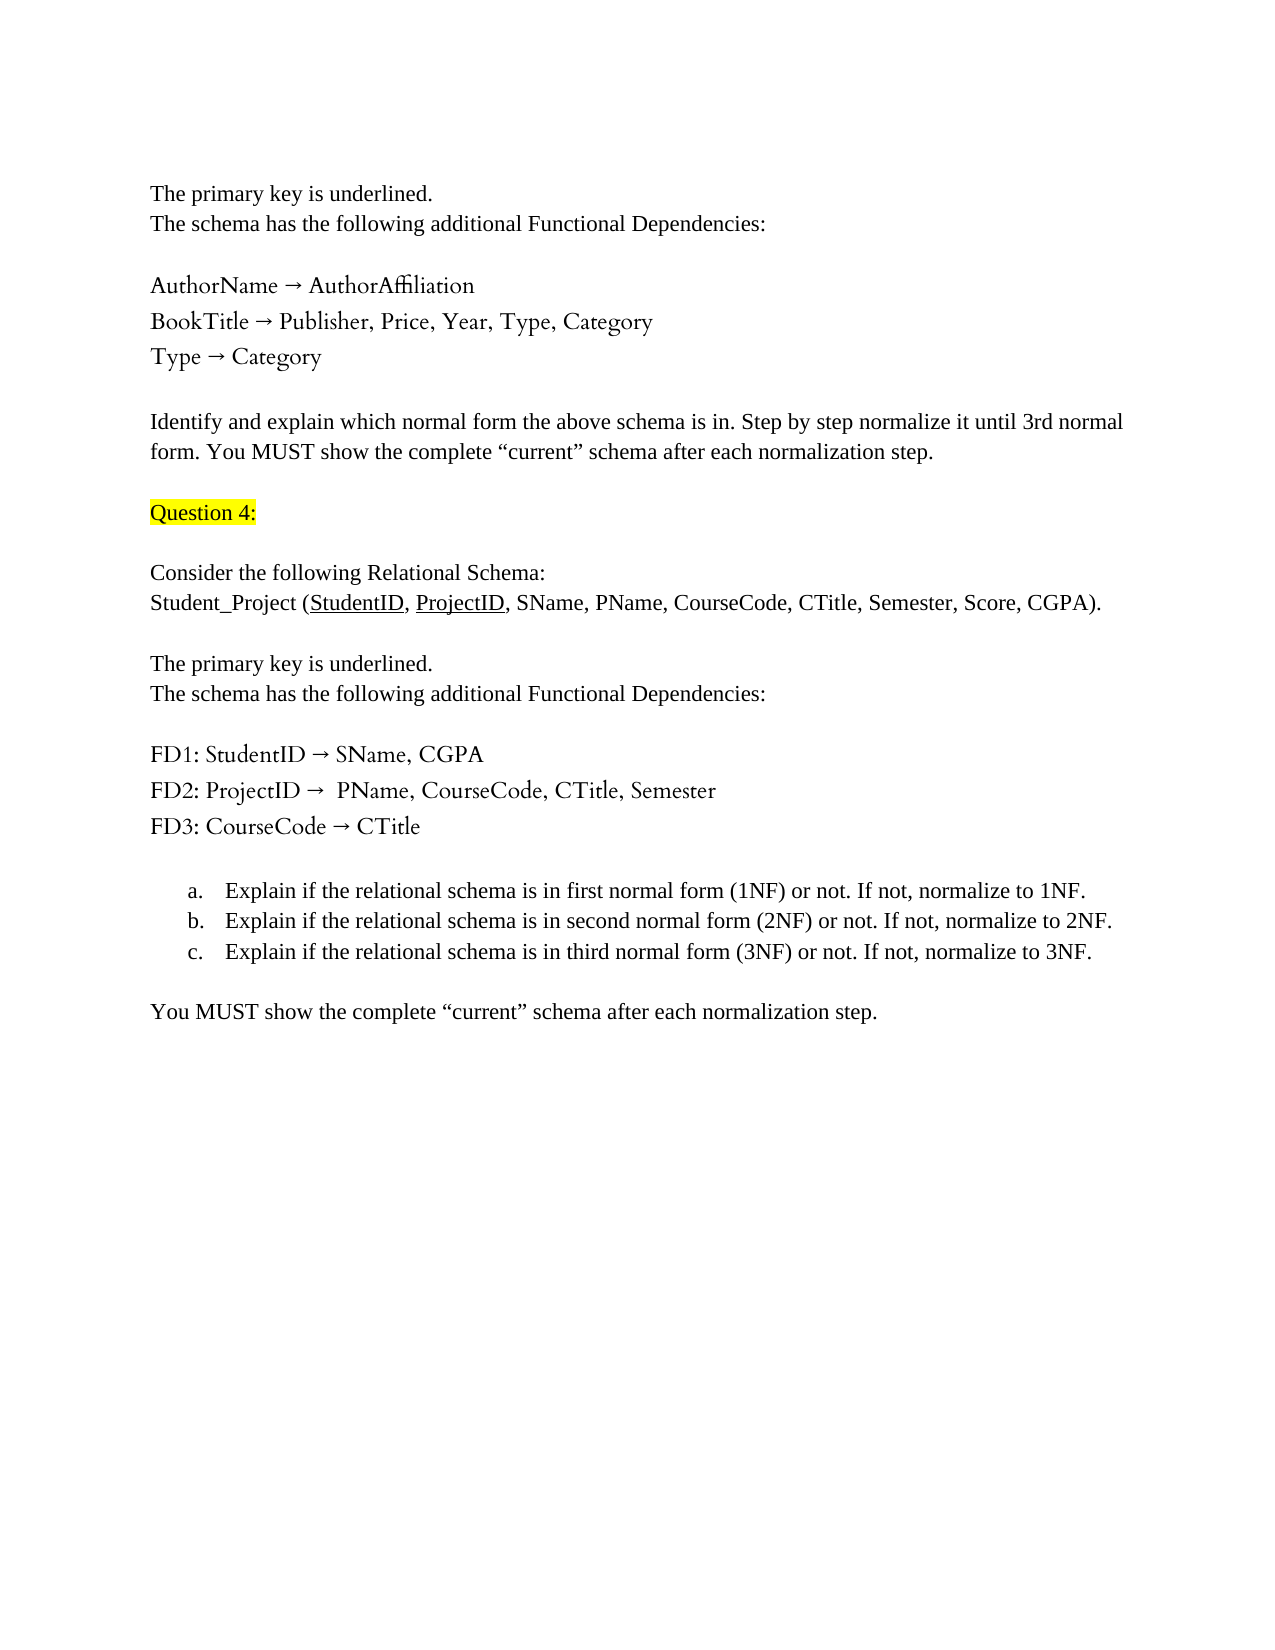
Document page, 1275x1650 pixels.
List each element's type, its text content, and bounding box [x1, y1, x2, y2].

text The schema has the following additional Functional Dependencies: [150, 210, 1125, 237]
text The primary key is underlined. [150, 649, 1125, 676]
text The primary key is underlined. [150, 180, 1125, 207]
text The schema has the following additional Functional Dependencies: [150, 680, 1125, 706]
text You MUST show the complete “current” schema after each normalization step. [150, 998, 1125, 1024]
list Explain if the relational schema is in third normal form (3NF) or not. If not, normalize to 3NF. [187, 938, 1125, 964]
text FD1: StudentID → SName, CGPA [150, 740, 1125, 771]
text FD3: CourseCode → CTitle [150, 811, 1125, 842]
list Explain if the relational schema is in first normal form (1NF) or not. If not, normalize to 1NF. [187, 877, 1125, 904]
list Explain if the relational schema is in second normal form (2NF) or not. If not, normalize to 2NF. [187, 907, 1125, 934]
text Consider the following Relational Schema: [150, 559, 1125, 585]
text Student_Project (StudentID, ProjectID, SName, PName, CourseCode, CTitle, Semester, Score, CGPA). [150, 589, 1125, 616]
text AuthorName → AuthorAffiliation [150, 271, 1125, 302]
text BookTitle → Publisher, Price, Year, Type, Category [150, 306, 1125, 337]
text FD2: ProjectID → PName, CourseCode, CTitle, Semester [150, 776, 1125, 807]
text Type → Category [150, 342, 1125, 373]
text Question 4: [150, 498, 1125, 525]
